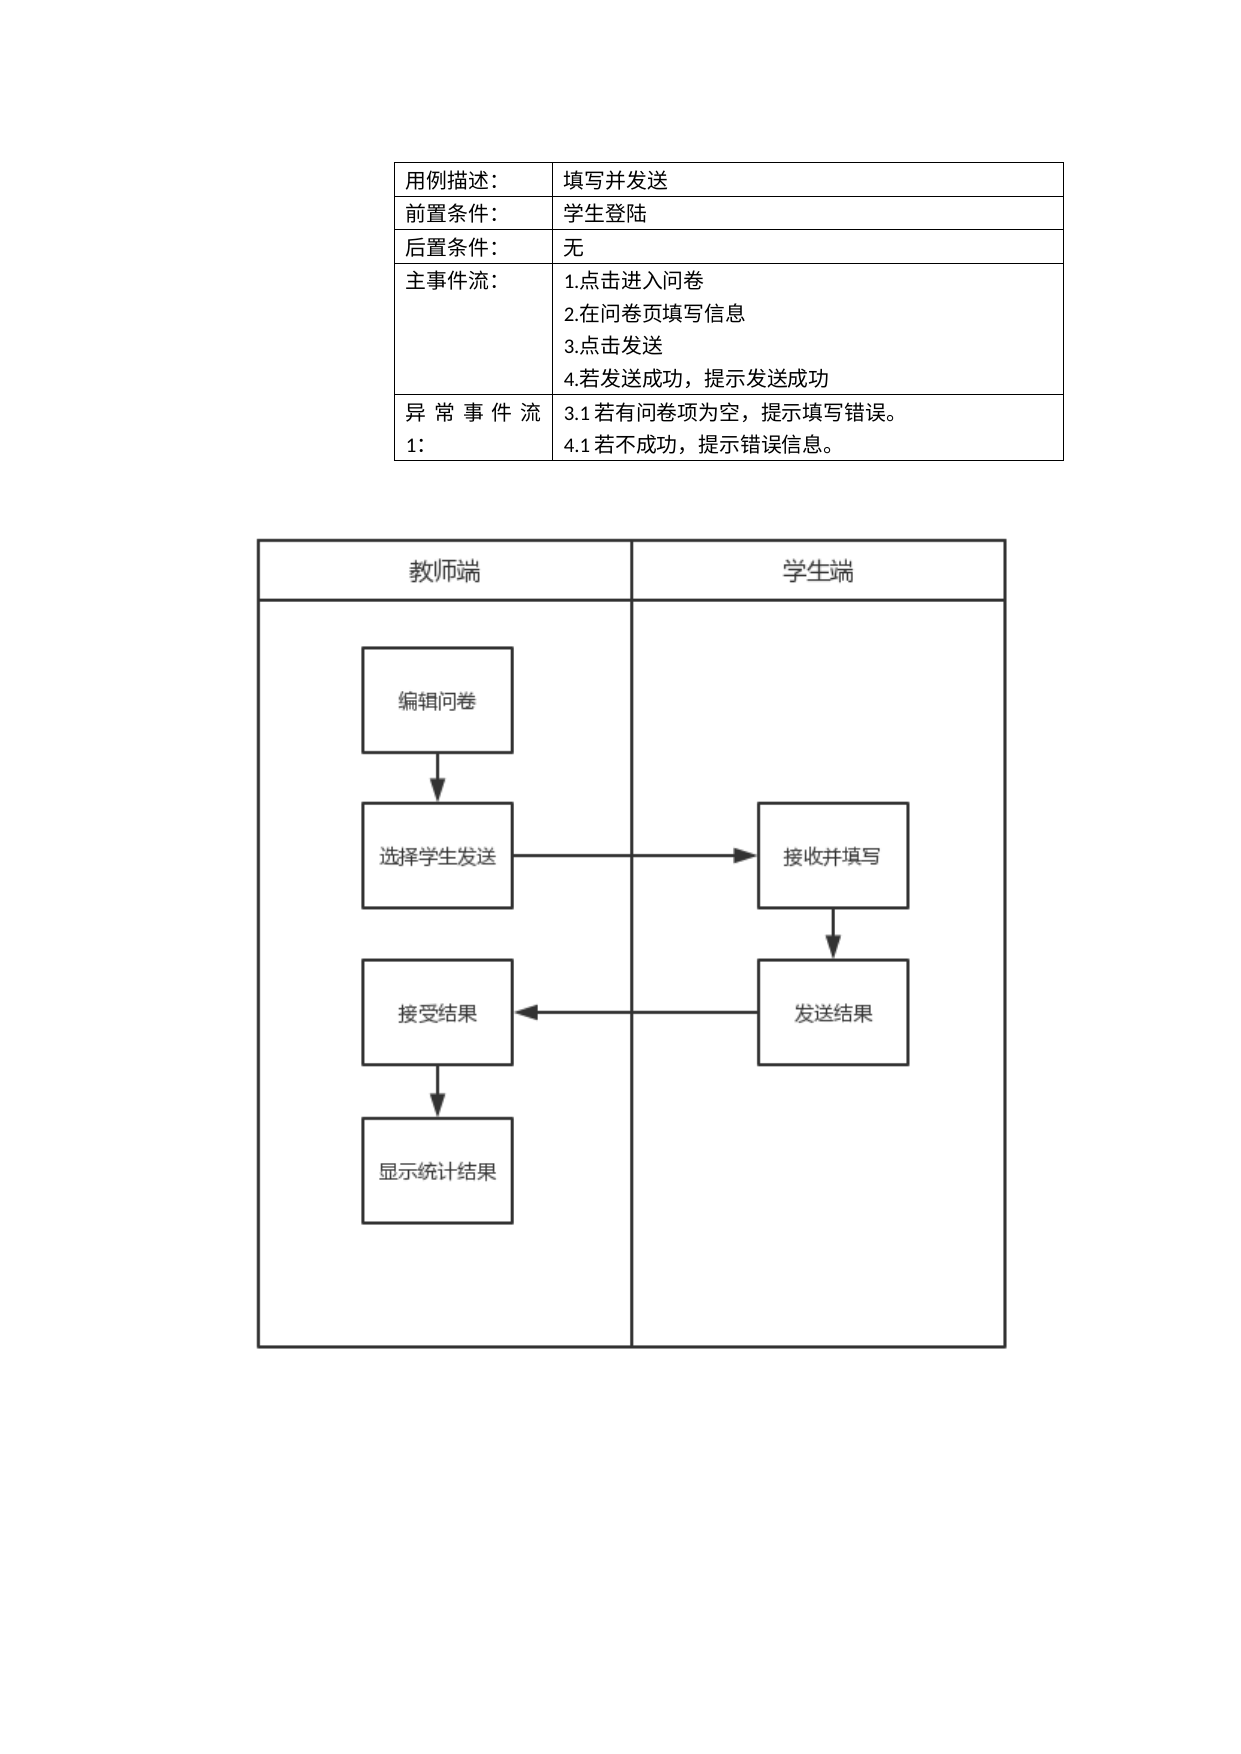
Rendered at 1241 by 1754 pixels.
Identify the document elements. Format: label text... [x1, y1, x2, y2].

table_cell 3.1若有问卷项为空，提示填写错误。 4.1若不成功，提示错误信息。 [553, 395, 1063, 460]
table_cell 主事件流： [395, 264, 552, 394]
table_cell 异常事件流1： [395, 395, 552, 460]
table_cell 1.点击进入问卷 2.在问卷页填写信息 3.点击发送 4.若发送成功，提示发送成功 [553, 264, 1063, 394]
table_cell 用例描述： [395, 163, 552, 196]
table_cell 后置条件： [395, 230, 552, 263]
table_cell 前置条件： [395, 197, 552, 229]
table_cell 无 [553, 230, 1063, 263]
picture [187, 469, 1053, 1395]
table_cell 填写并发送 [553, 163, 1063, 196]
table_cell 学生登陆 [553, 197, 1063, 229]
